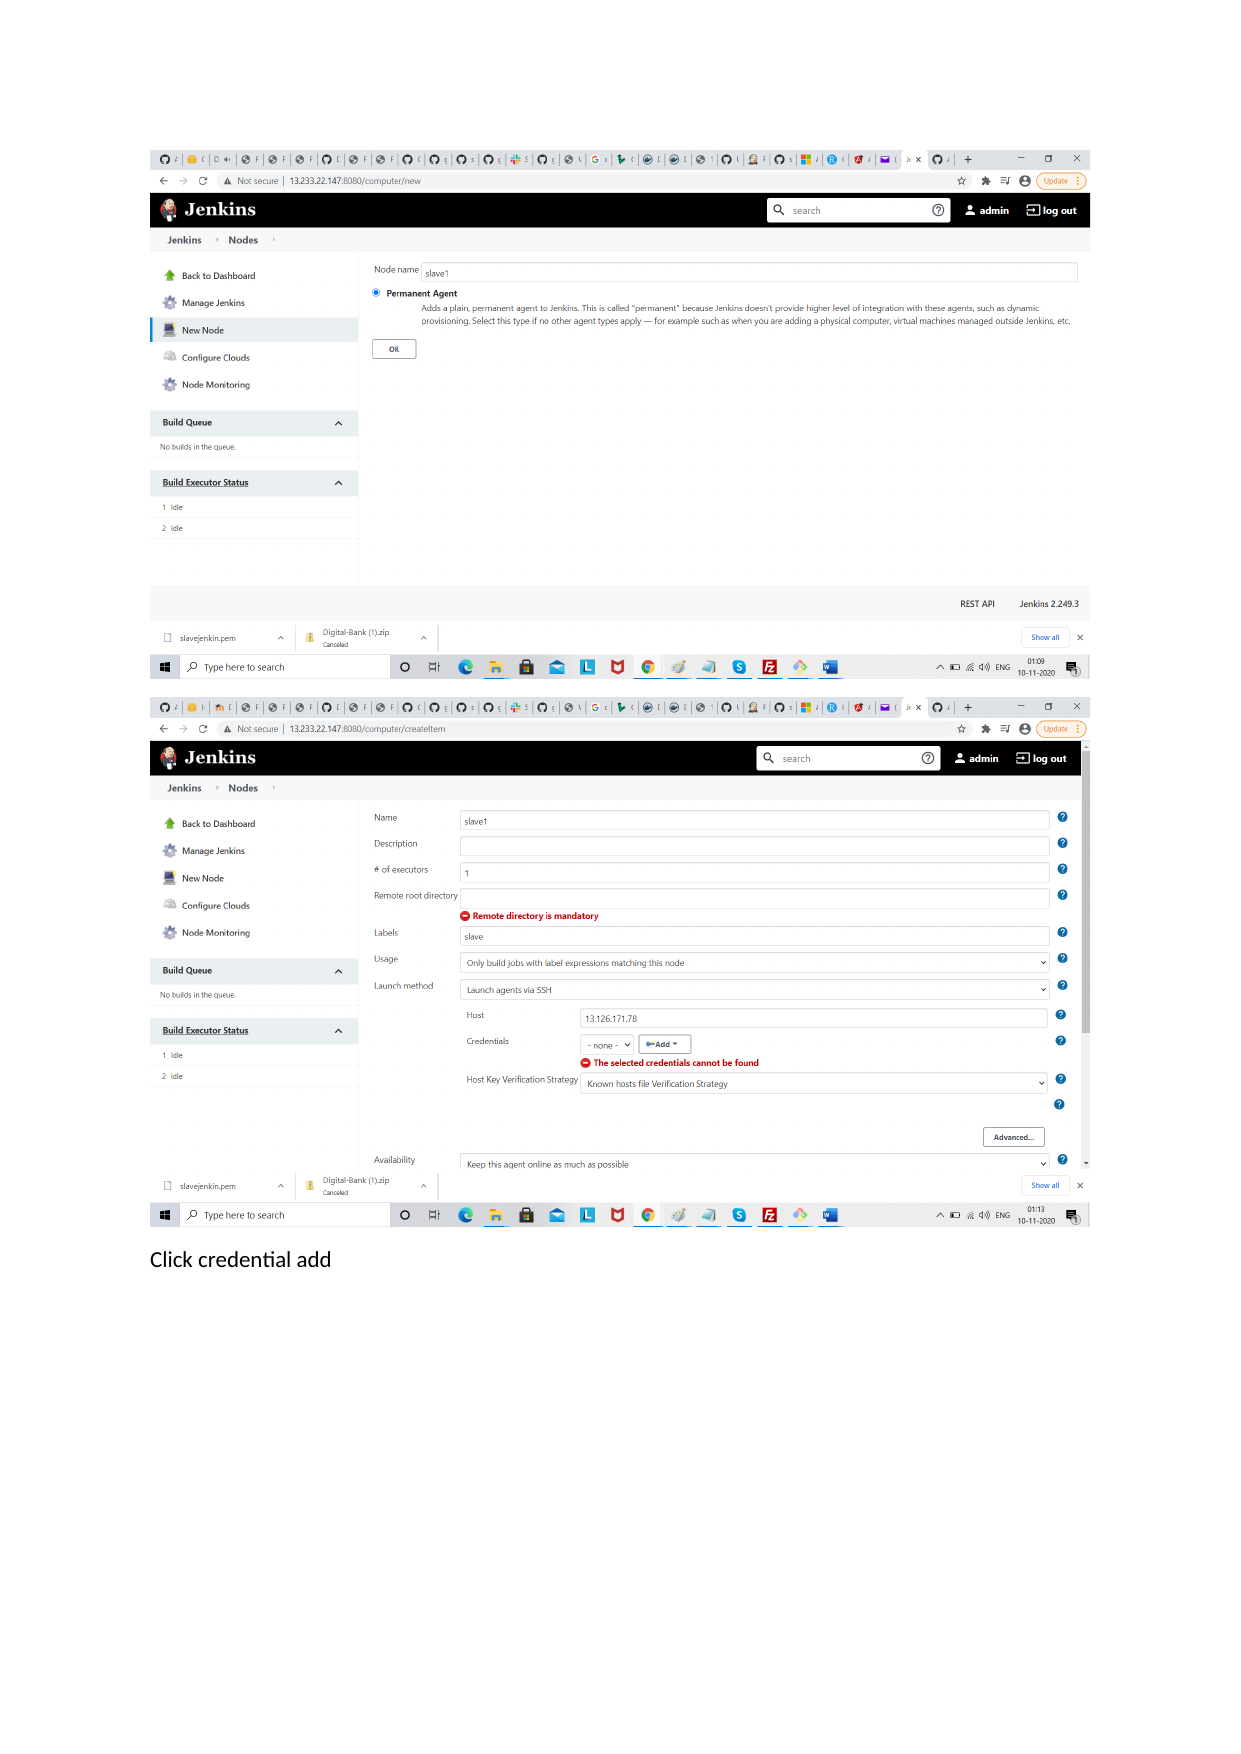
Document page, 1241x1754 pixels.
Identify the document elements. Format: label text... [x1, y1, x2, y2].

text Click credential add [150, 1245, 1090, 1273]
picture [150, 150, 1091, 679]
picture [150, 697, 1091, 1227]
